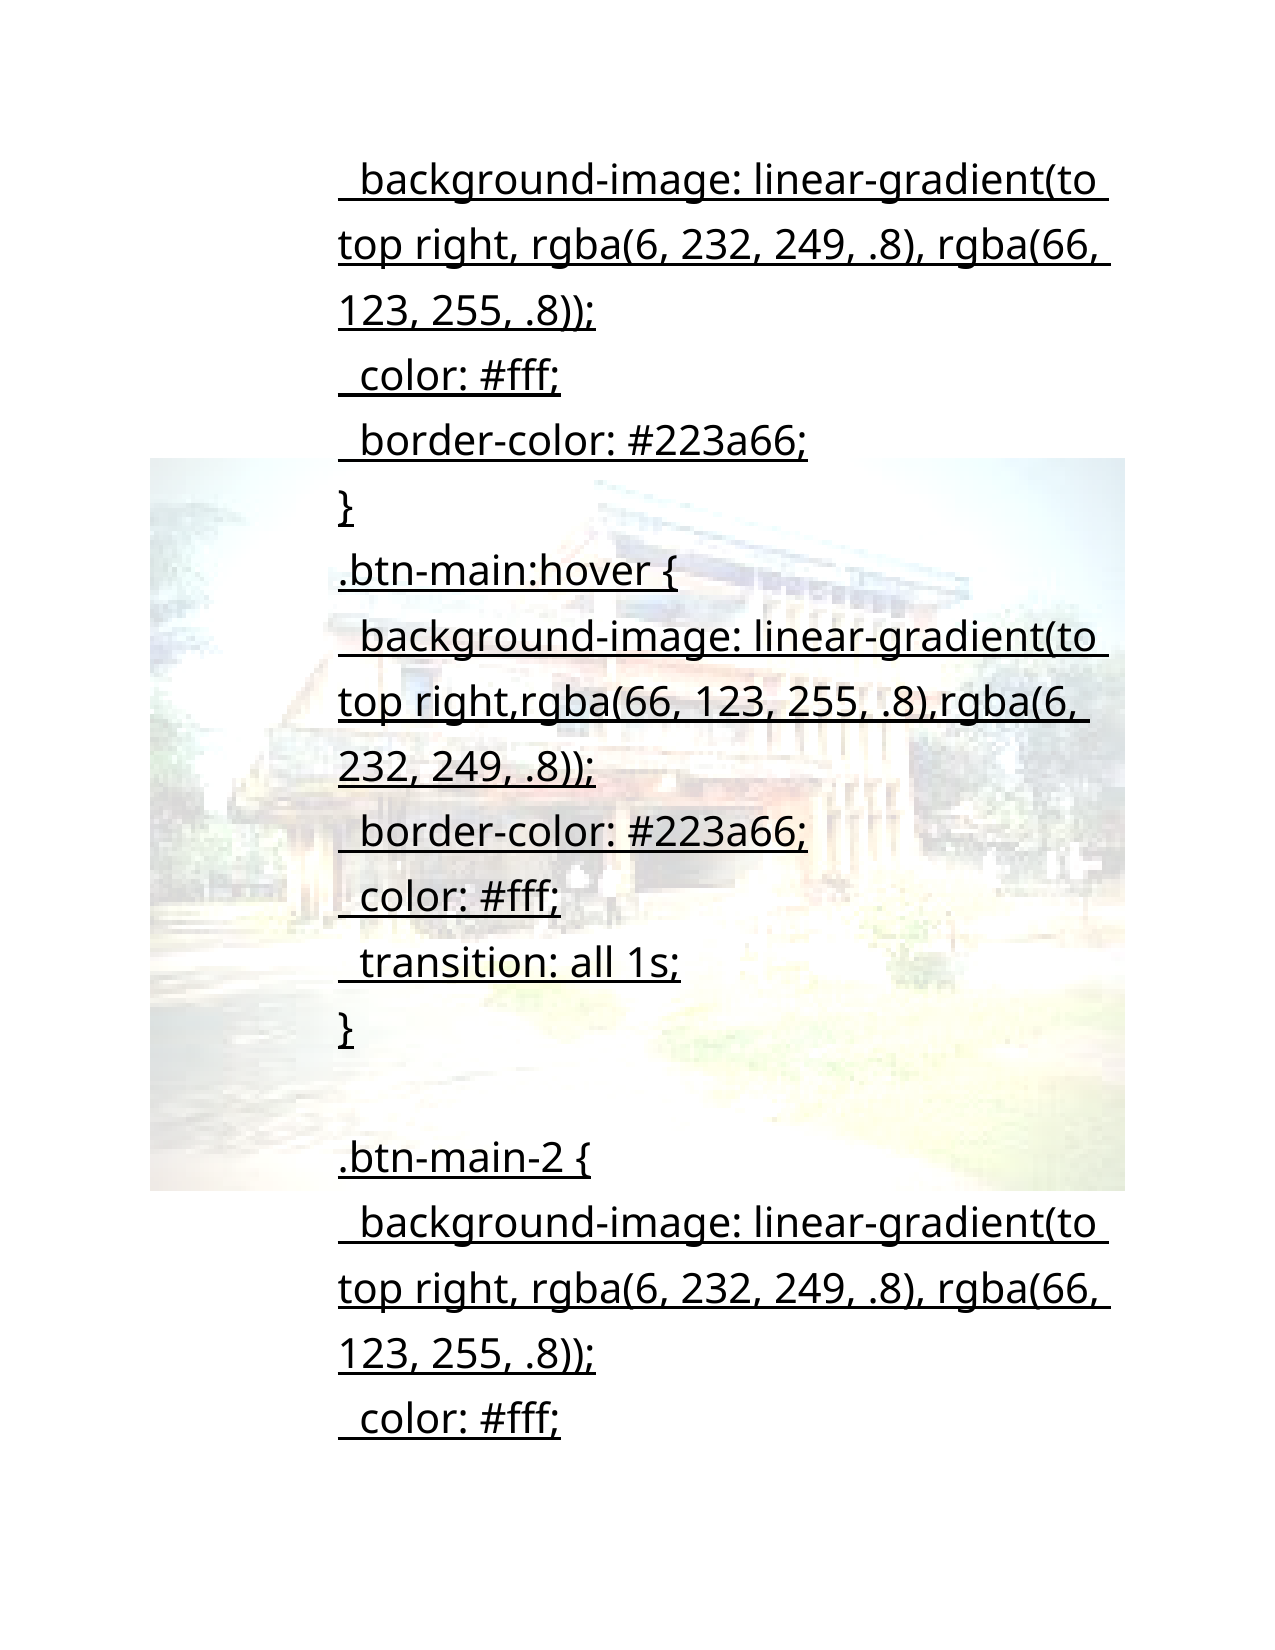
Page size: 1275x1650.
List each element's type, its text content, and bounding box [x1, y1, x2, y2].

list border-color: #223a66; [337, 802, 1125, 859]
list color: #fff; [337, 346, 1125, 402]
list background-image: linear-gradient(to top right, rgba(6, 232, 249, .8), rgba(66, 123, 255, .8)); [337, 150, 1125, 337]
list color: #fff; [337, 1389, 1125, 1446]
list } [337, 476, 1125, 533]
list transition: all 1s; [337, 932, 1125, 989]
list .btn-main-2 { [337, 1128, 1125, 1185]
list border-color: #223a66; [337, 411, 1125, 468]
list color: #fff; [337, 867, 1125, 924]
list background-image: linear-gradient(to top right,rgba(66, 123, 255, .8),rgba(6, 232, 249, .8)); [337, 606, 1125, 794]
list background-image: linear-gradient(to top right, rgba(6, 232, 249, .8), rgba(66, 123, 255, .8)); [337, 1193, 1125, 1381]
list } [337, 998, 1125, 1054]
list .btn-main:hover { [337, 541, 1125, 598]
